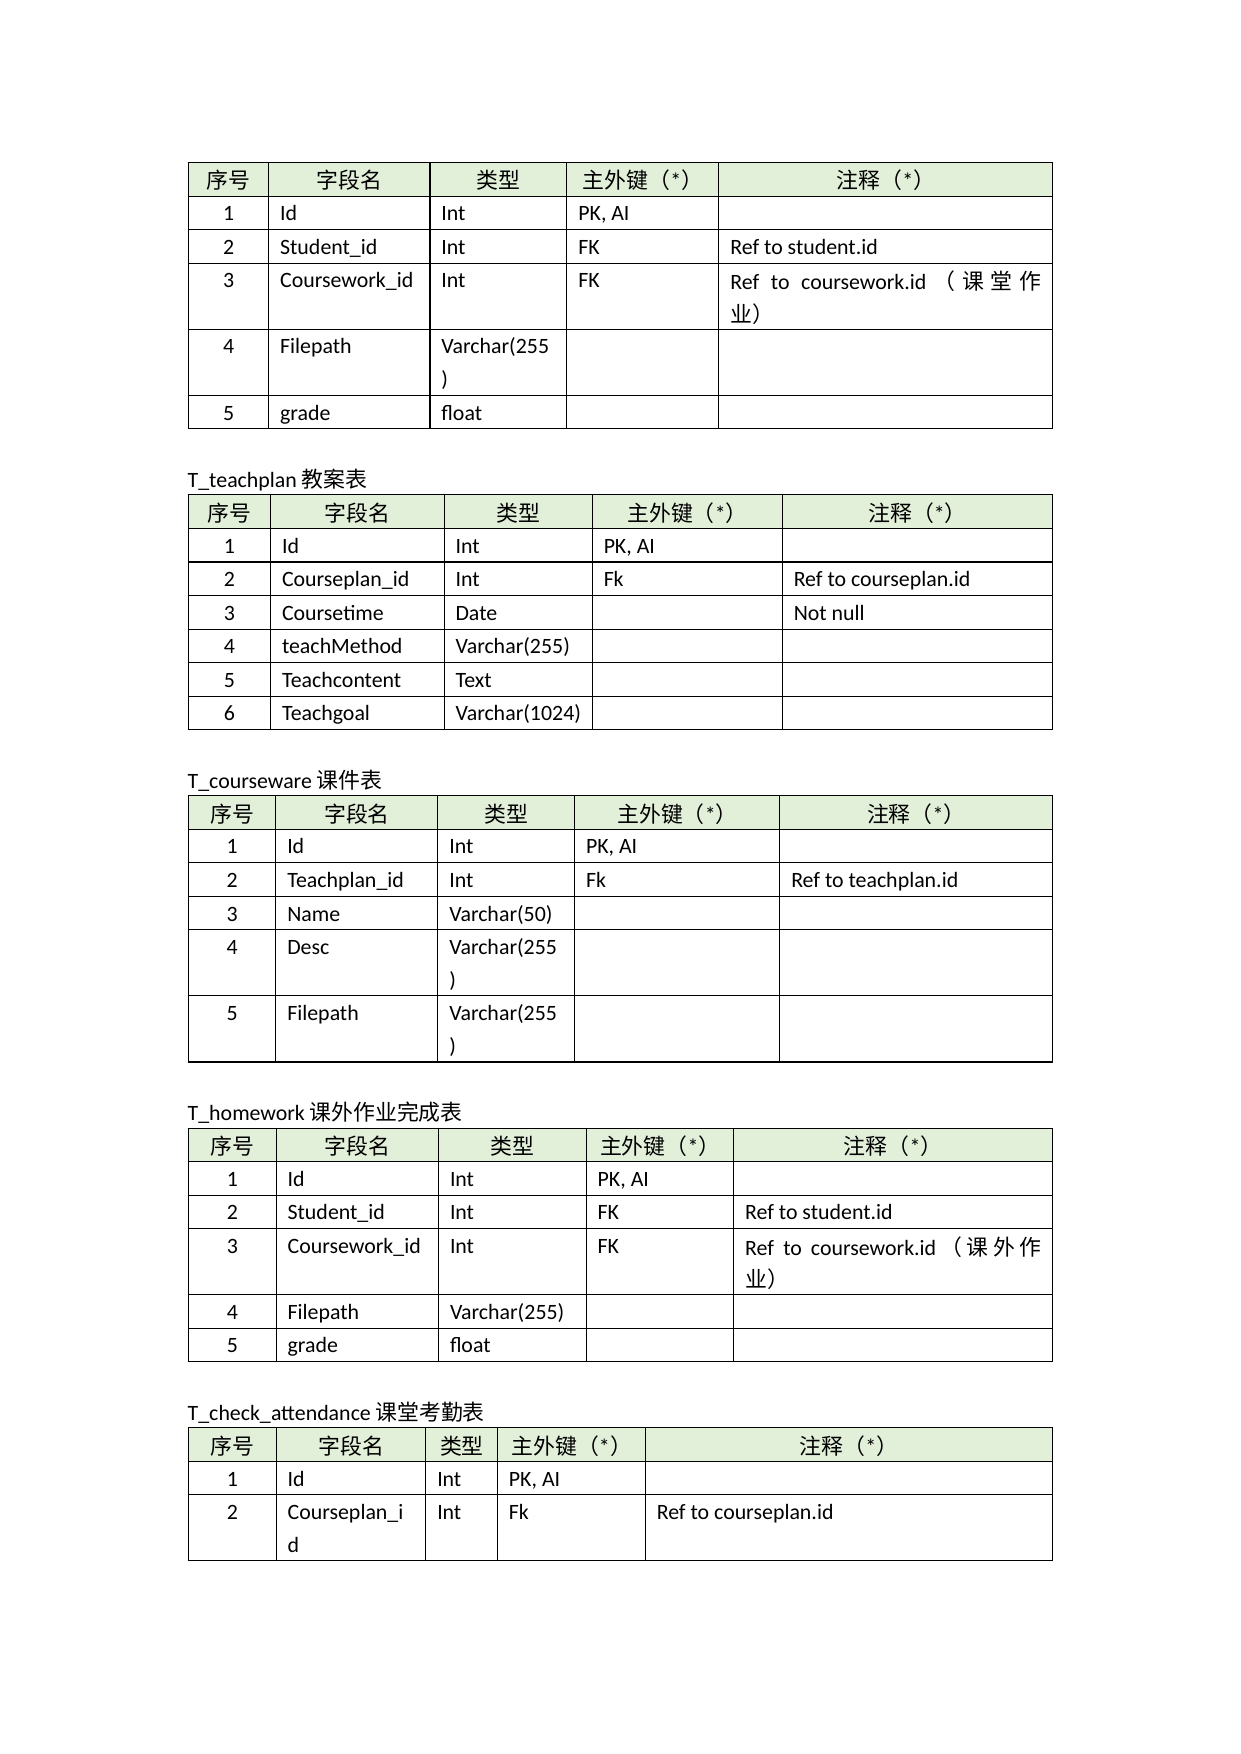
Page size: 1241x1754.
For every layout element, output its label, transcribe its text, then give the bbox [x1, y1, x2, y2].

table_cell Date [445, 596, 592, 628]
table_cell 1 [189, 830, 275, 862]
table_header 类型 [431, 163, 566, 196]
table_cell Varchar(1024) [445, 697, 592, 729]
table_cell Int [438, 830, 574, 862]
table_cell Filepath [276, 996, 437, 1061]
table_cell Courseplan_id [271, 563, 444, 595]
table_cell PK, AI [593, 529, 782, 561]
table_cell Coursework_id [277, 1229, 438, 1294]
table_cell Int [426, 1462, 497, 1494]
table_cell [780, 930, 1052, 995]
table_header 字段名 [271, 495, 444, 528]
table_header 字段名 [269, 163, 429, 196]
table_cell 1 [189, 529, 270, 561]
table_cell [783, 697, 1052, 729]
table_cell 5 [189, 1329, 276, 1361]
table_cell Ref to courseplan.id [646, 1495, 1052, 1560]
table_cell Coursework_id [269, 264, 429, 329]
table_cell 4 [189, 630, 270, 662]
table_cell 3 [189, 264, 268, 329]
table_cell Id [271, 529, 444, 561]
table_cell Int [431, 230, 566, 263]
table_cell [719, 396, 1052, 428]
table_header 注释（*） [783, 495, 1052, 528]
table_cell [575, 996, 779, 1061]
table_cell [780, 897, 1052, 929]
table_cell 2 [189, 1196, 276, 1228]
table_cell 4 [189, 930, 275, 995]
table_cell Ref to teachplan.id [780, 863, 1052, 896]
table_cell Teachplan_id [276, 863, 437, 896]
table_cell Int [438, 863, 574, 896]
table_cell [734, 1162, 1052, 1194]
table_cell Ref to coursework.id（课堂作业） [719, 264, 1052, 329]
table_header 类型 [426, 1428, 497, 1461]
table_cell Varchar(255) [431, 330, 566, 395]
table_cell 5 [189, 996, 275, 1061]
table_cell Varchar(50) [438, 897, 574, 929]
table_cell Int [445, 529, 592, 561]
table_cell Desc [276, 930, 437, 995]
table_cell Text [445, 663, 592, 696]
table_cell grade [269, 396, 429, 428]
table_cell Fk [593, 563, 782, 595]
table_cell 5 [189, 396, 268, 428]
table_cell Int [431, 264, 566, 329]
table_cell PK, AI [498, 1462, 645, 1494]
table_cell [567, 330, 718, 395]
table_cell FK [587, 1229, 733, 1294]
table_cell [593, 663, 782, 696]
table_cell Ref to coursework.id（课外作业） [734, 1229, 1052, 1294]
table_cell [780, 996, 1052, 1061]
table_cell Varchar(255) [438, 996, 574, 1061]
table_header 字段名 [277, 1129, 438, 1161]
table_cell 1 [189, 1162, 276, 1194]
table_header 主外键（*） [593, 495, 782, 528]
table_cell teachMethod [271, 630, 444, 662]
table_cell [734, 1329, 1052, 1361]
table_header 字段名 [277, 1428, 425, 1461]
table_cell PK, AI [587, 1162, 733, 1194]
table_cell FK [567, 264, 718, 329]
table_header 序号 [189, 1129, 276, 1161]
table_header 主外键（*） [587, 1129, 733, 1161]
table_cell Name [276, 897, 437, 929]
table_header 注释（*） [780, 796, 1052, 829]
table_cell Id [276, 830, 437, 862]
table_cell PK, AI [567, 197, 718, 229]
table_cell Varchar(255) [439, 1295, 586, 1328]
table_cell Teachcontent [271, 663, 444, 696]
table_cell [719, 197, 1052, 229]
table_cell [567, 396, 718, 428]
table_cell Int [426, 1495, 497, 1560]
table_cell 4 [189, 1295, 276, 1328]
table_cell [719, 330, 1052, 395]
text T_homework课外作业完成表 [187, 1095, 1053, 1127]
table_cell 2 [189, 863, 275, 896]
text T_courseware课件表 [187, 763, 1053, 795]
table_cell Varchar(255) [438, 930, 574, 995]
table_cell [587, 1295, 733, 1328]
table_cell Int [431, 197, 566, 229]
table_cell [587, 1329, 733, 1361]
table_cell Id [269, 197, 429, 229]
table_cell 3 [189, 596, 270, 628]
table_cell Fk [498, 1495, 645, 1560]
table_header 注释（*） [734, 1129, 1052, 1161]
table_header 类型 [438, 796, 574, 829]
table_header 主外键（*） [498, 1428, 645, 1461]
table_cell grade [277, 1329, 438, 1361]
table_cell Ref to courseplan.id [783, 563, 1052, 595]
table_cell 5 [189, 663, 270, 696]
table_cell 1 [189, 197, 268, 229]
table_cell 4 [189, 330, 268, 395]
table_cell Int [439, 1162, 586, 1194]
table_cell [593, 697, 782, 729]
table_header 类型 [439, 1129, 586, 1161]
table_cell Id [277, 1462, 425, 1494]
table_cell 3 [189, 1229, 276, 1294]
table_cell Teachgoal [271, 697, 444, 729]
table_cell Student_id [269, 230, 429, 263]
table_header 序号 [189, 1428, 276, 1461]
table_cell Id [277, 1162, 438, 1194]
table_cell [646, 1462, 1052, 1494]
table_cell Int [439, 1229, 586, 1294]
table_cell FK [567, 230, 718, 263]
table_cell Varchar(255) [445, 630, 592, 662]
table_header 序号 [189, 495, 270, 528]
table_cell [783, 663, 1052, 696]
table_header 主外键（*） [575, 796, 779, 829]
table_cell [780, 830, 1052, 862]
table_cell [575, 897, 779, 929]
table_cell Student_id [277, 1196, 438, 1228]
text T_check_attendance课堂考勤表 [187, 1395, 1053, 1427]
table_cell [734, 1295, 1052, 1328]
table_cell Filepath [269, 330, 429, 395]
table_cell Filepath [277, 1295, 438, 1328]
table_header 类型 [445, 495, 592, 528]
table_cell PK, AI [575, 830, 779, 862]
text T_teachplan教案表 [187, 462, 1053, 494]
table_cell Ref to student.id [719, 230, 1052, 263]
table_cell Courseplan_id [277, 1495, 425, 1560]
table_cell [593, 596, 782, 628]
table_cell 3 [189, 897, 275, 929]
table_cell float [439, 1329, 586, 1361]
table_cell 6 [189, 697, 270, 729]
table_cell 1 [189, 1462, 276, 1494]
table_cell 2 [189, 230, 268, 263]
table_cell Not null [783, 596, 1052, 628]
table_cell Int [439, 1196, 586, 1228]
table_cell Int [445, 563, 592, 595]
table_cell Ref to student.id [734, 1196, 1052, 1228]
table_header 注释（*） [719, 163, 1052, 196]
table_cell float [431, 396, 566, 428]
table_header 序号 [189, 163, 268, 196]
table_cell 2 [189, 563, 270, 595]
table_cell Coursetime [271, 596, 444, 628]
table_cell Fk [575, 863, 779, 896]
table_header 字段名 [276, 796, 437, 829]
table_cell [783, 630, 1052, 662]
table_header 主外键（*） [567, 163, 718, 196]
table_cell FK [587, 1196, 733, 1228]
table_cell [783, 529, 1052, 561]
table_cell 2 [189, 1495, 276, 1560]
table_cell [593, 630, 782, 662]
table_cell [575, 930, 779, 995]
table_header 注释（*） [646, 1428, 1052, 1461]
table_header 序号 [189, 796, 275, 829]
